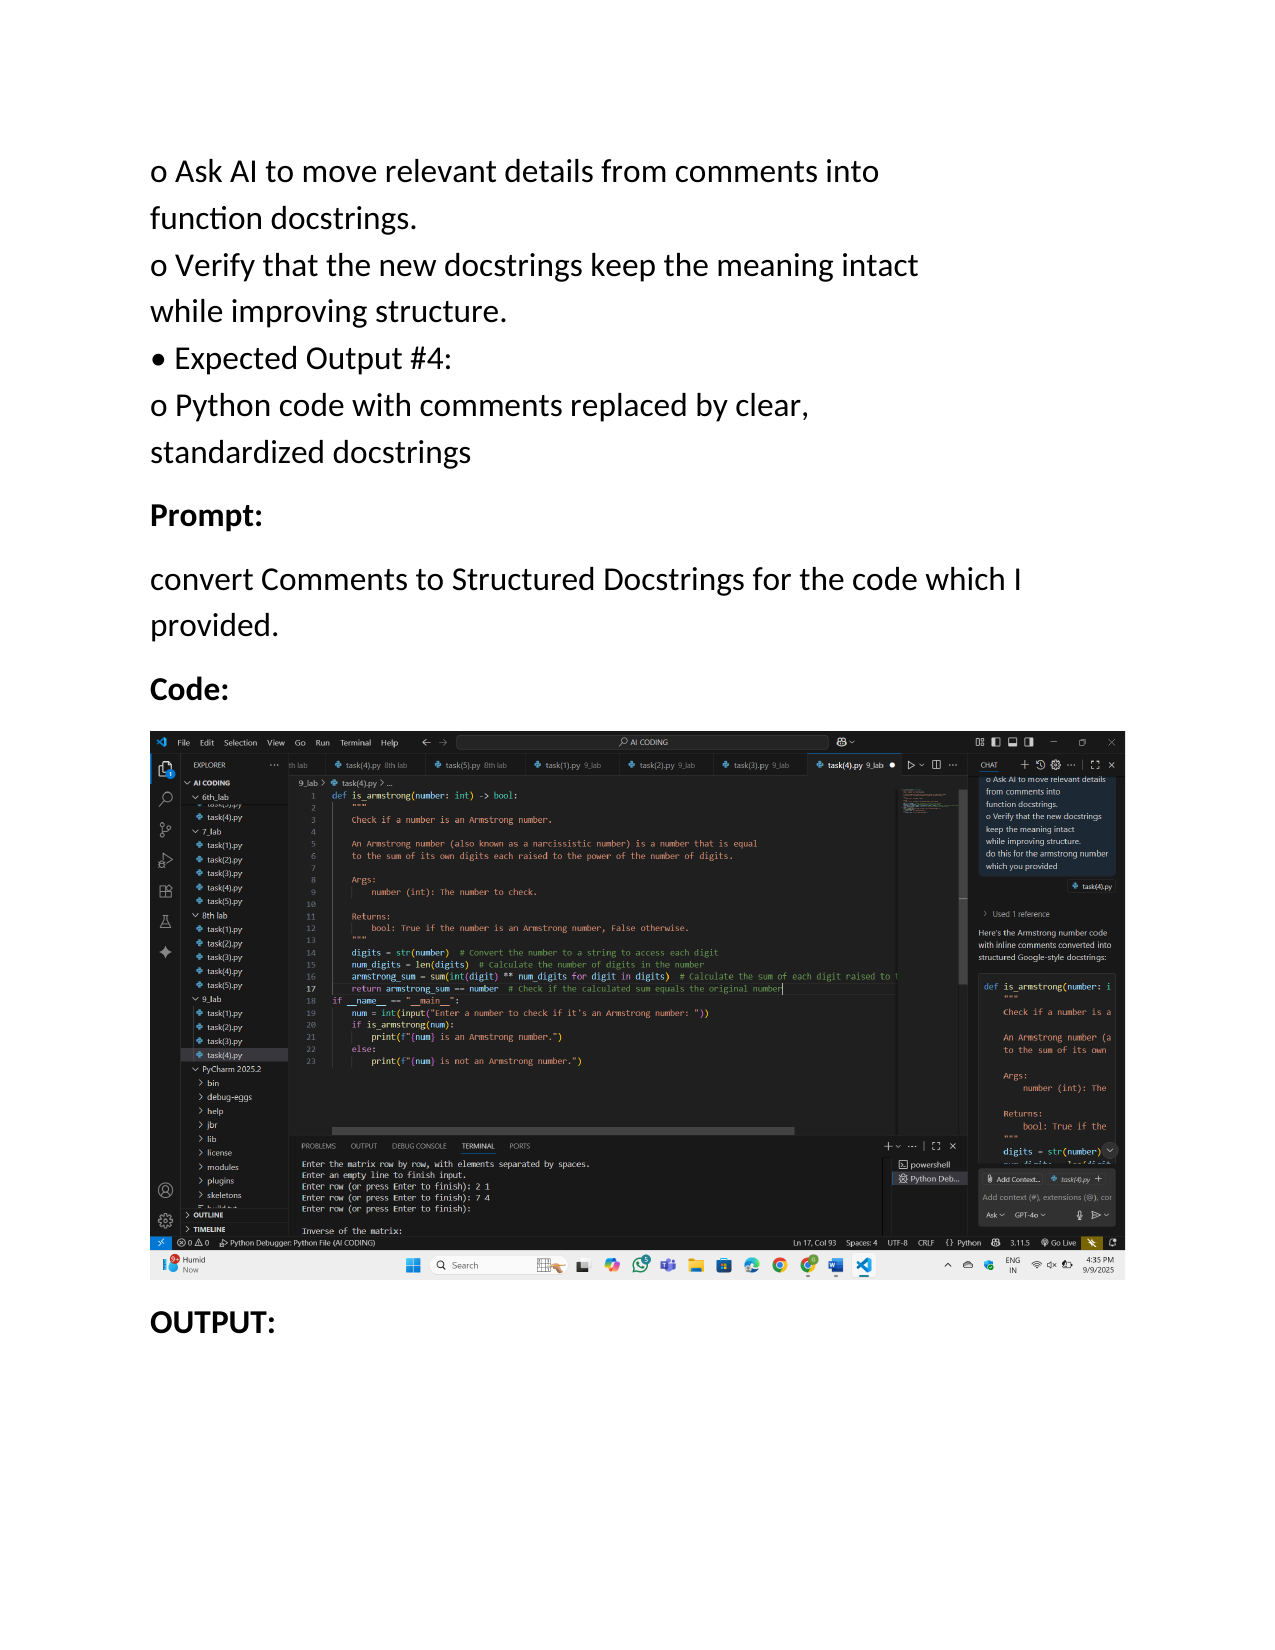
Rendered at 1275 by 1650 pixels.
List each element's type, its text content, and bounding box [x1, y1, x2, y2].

text Code: [150, 668, 1125, 708]
picture [150, 731, 1125, 1280]
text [150, 150, 1125, 471]
text convert Comments to Structured Docstrings for the code which I provided. [150, 557, 1125, 645]
text Prompt: [150, 494, 1125, 535]
text OUTPUT: [150, 1301, 1125, 1341]
